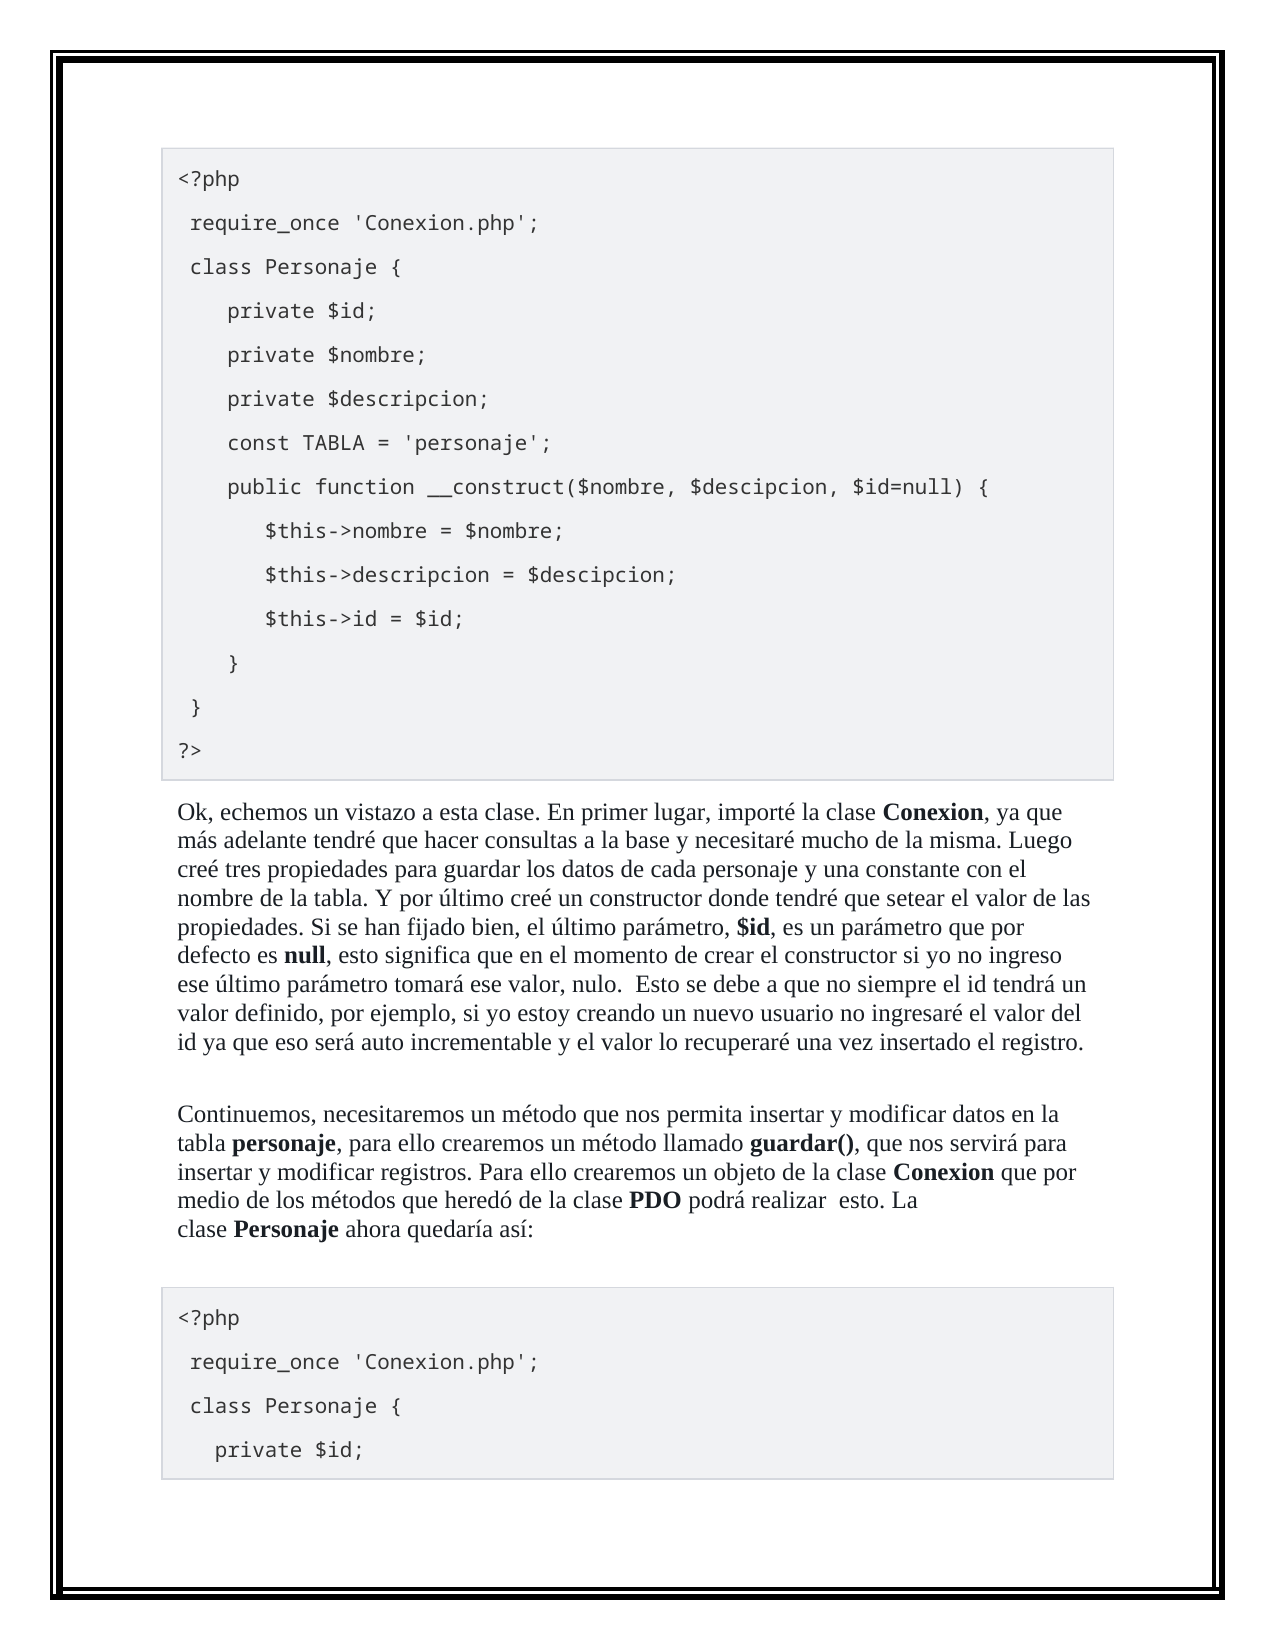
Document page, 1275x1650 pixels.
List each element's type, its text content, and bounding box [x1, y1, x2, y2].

text Ok, echemos un vistazo a esta clase. En primer lugar, importé la clase Conexion, ya que más adelante tendré que hacer consultas a la base y necesitaré mucho de la misma. Luego creé tres propiedades para guardar los datos de cada personaje y una constante con el nombre de la tabla. Y por último creé un constructor donde tendré que setear el valor de las propiedades. Si se han fijado bien, el último parámetro, $id, es un parámetro que por defecto es null, esto significa que en el momento de crear el constructor si yo no ingreso ese último parámetro tomará ese valor, nulo. Esto se debe a que no siempre el id tendrá un valor definido, por ejemplo, si yo estoy creando un nuevo usuario no ingresaré el valor del id ya que eso será auto incrementable y el valor lo recuperaré una vez insertado el registro. [177, 797, 1098, 1055]
text } [163, 632, 1113, 676]
text private $descripcion; [163, 368, 1113, 412]
text private $id; [163, 280, 1113, 324]
text private $nombre; [163, 324, 1113, 368]
text public function __construct($nombre, $descipcion, $id=null) { [163, 456, 1113, 500]
text class Personaje { [163, 236, 1113, 280]
text <?php [163, 149, 1113, 192]
text require_once 'Conexion.php'; [163, 192, 1113, 236]
text } [163, 676, 1113, 720]
text class Personaje { [163, 1375, 1113, 1419]
text $this->nombre = $nombre; [163, 500, 1113, 544]
text require_once 'Conexion.php'; [163, 1331, 1113, 1375]
text const TABLA = 'personaje'; [163, 412, 1113, 456]
text <?php [163, 1288, 1113, 1331]
text $this->descripcion = $descipcion; [163, 544, 1113, 588]
text $this->id = $id; [163, 588, 1113, 632]
text ?> [163, 720, 1113, 779]
text Continuemos, necesitaremos un método que nos permita insertar y modificar datos en la tabla personaje, para ello crearemos un método llamado guardar(), que nos servirá para insertar y modificar registros. Para ello crearemos un objeto de la clase Conexion que por medio de los métodos que heredó de la clase PDO podrá realizar esto. La clase Personaje ahora quedaría así: [177, 1099, 1098, 1243]
text private $id; [163, 1419, 1113, 1478]
